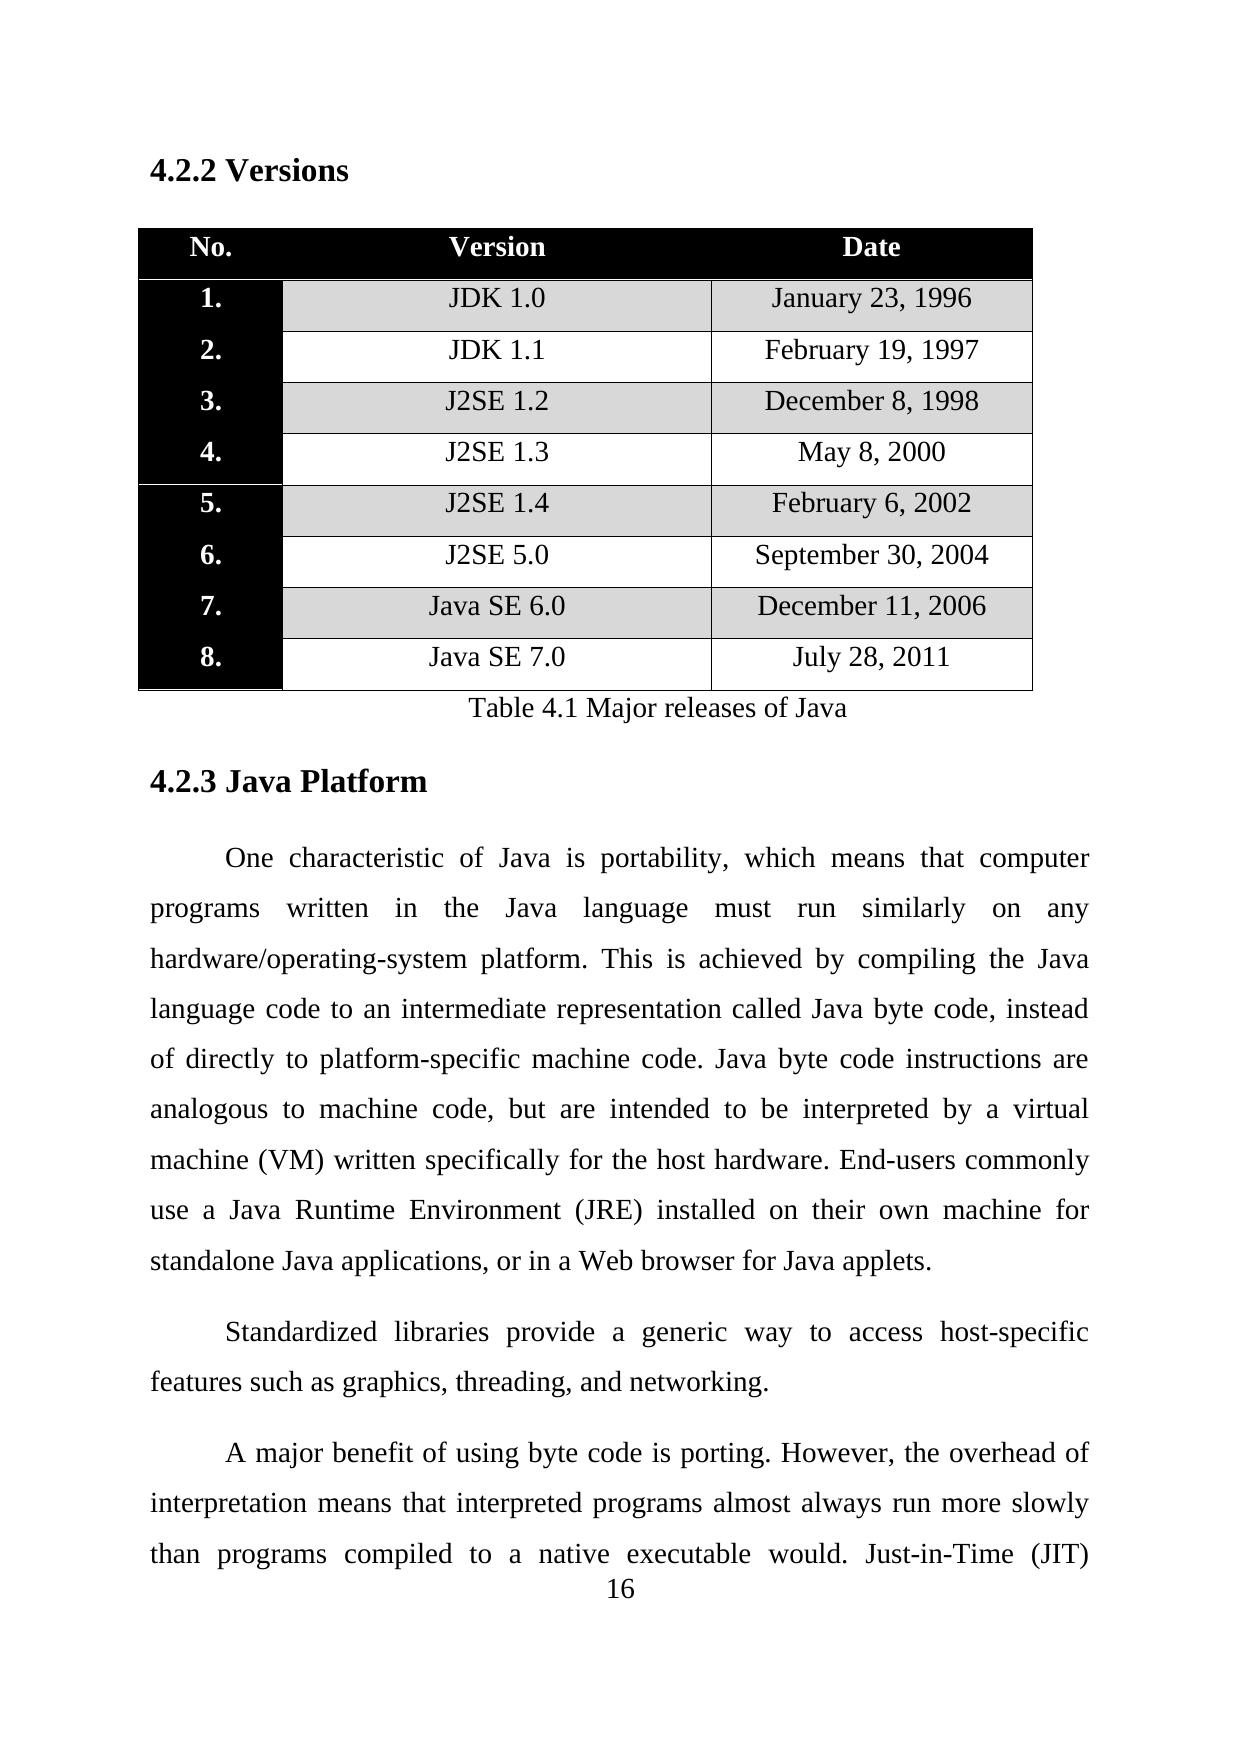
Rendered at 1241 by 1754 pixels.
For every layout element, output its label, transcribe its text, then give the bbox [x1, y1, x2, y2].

table_cell May 8, 2000 [712, 434, 1032, 484]
table_cell September 30, 2004 [712, 537, 1032, 587]
table_header No. [139, 229, 283, 279]
subtitle 4.2.2 Versions [150, 150, 1090, 188]
table_cell February 6, 2002 [712, 486, 1032, 536]
table_cell February 19, 1997 [712, 332, 1032, 382]
table_cell 3. [139, 382, 282, 433]
table_cell January 23, 1996 [712, 281, 1032, 331]
table_cell July 28, 2011 [712, 639, 1032, 689]
table_cell 4. [139, 433, 282, 484]
table_header Date [711, 229, 1032, 279]
table_cell Java SE 6.0 [283, 588, 711, 638]
text Table 4.1 Major releases of Java [150, 691, 1090, 724]
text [150, 1435, 1090, 1569]
subtitle 4.2.3 Java Platform [150, 762, 1090, 800]
table_cell JDK 1.1 [283, 332, 711, 382]
table_cell J2SE 1.3 [283, 434, 711, 484]
table_cell 2. [139, 331, 282, 382]
table_cell 1. [139, 280, 282, 331]
text Standardized libraries provide a generic way to access host-specific features such as graphics, threading, and networking. [150, 1314, 1090, 1398]
table_cell J2SE 1.2 [283, 383, 711, 433]
table_cell December 11, 2006 [712, 588, 1032, 638]
text One characteristic of Java is portability, which means that computer programs written in the Java language must run similarly on any hardware/operating-system platform. This is achieved by compiling the Java language code to an intermediate representation called Java byte code, instead of directly to platform-specific machine code. Java byte code instructions are analogous to machine code, but are intended to be interpreted by a virtual machine (VM) written specifically for the host hardware. End-users commonly use a Java Runtime Environment (JRE) installed on their own machine for standalone Java applications, or in a Web browser for Java applets. [150, 840, 1090, 1276]
table_cell Java SE 7.0 [283, 639, 711, 689]
table_cell J2SE 1.4 [283, 486, 711, 536]
table_cell 6. [139, 536, 282, 587]
table_cell 5. [139, 485, 282, 536]
table_cell JDK 1.0 [283, 281, 711, 331]
table_header Version [283, 229, 711, 279]
table_cell December 8, 1998 [712, 383, 1032, 433]
table_cell 8. [139, 638, 282, 689]
table_cell 7. [139, 587, 282, 638]
table_cell J2SE 5.0 [283, 537, 711, 587]
